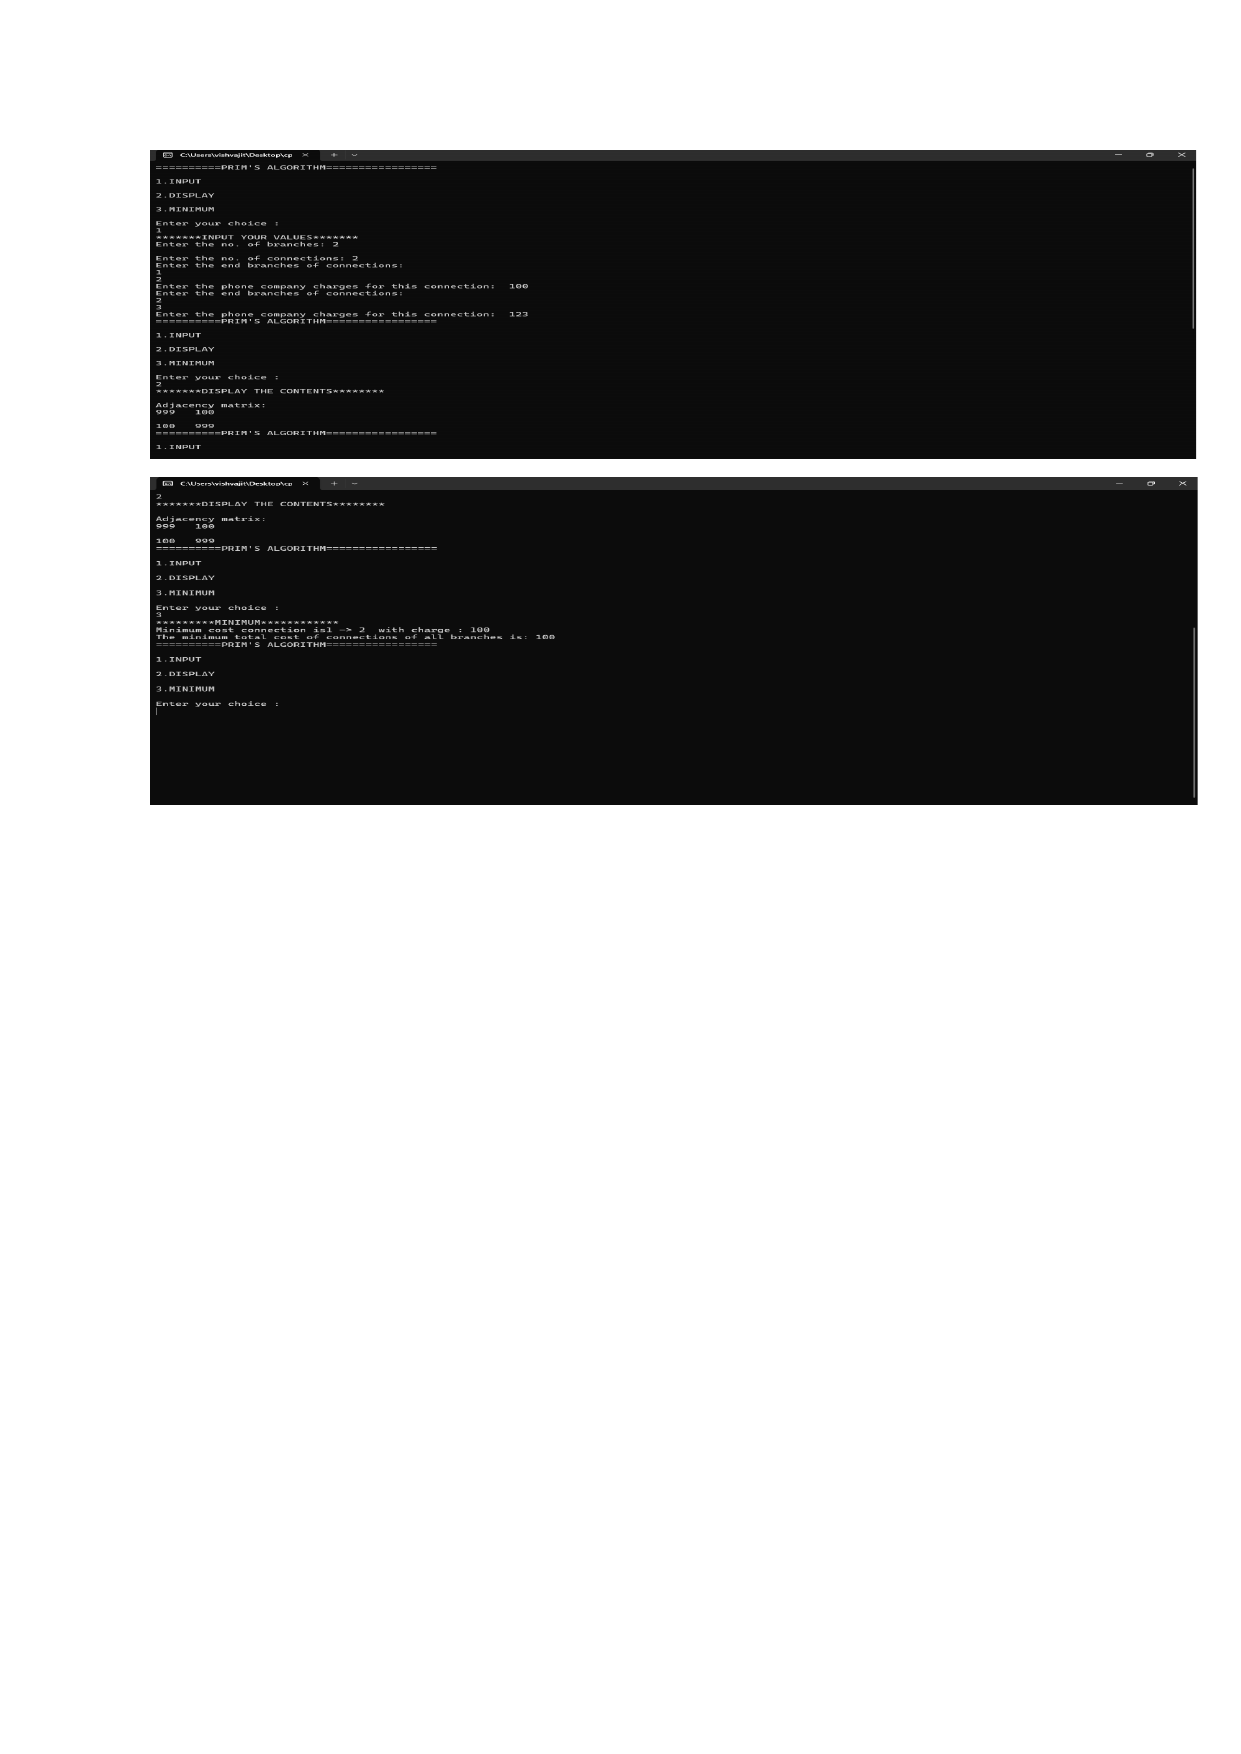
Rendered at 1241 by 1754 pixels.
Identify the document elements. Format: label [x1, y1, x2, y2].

picture [150, 150, 1197, 459]
picture [150, 477, 1198, 805]
